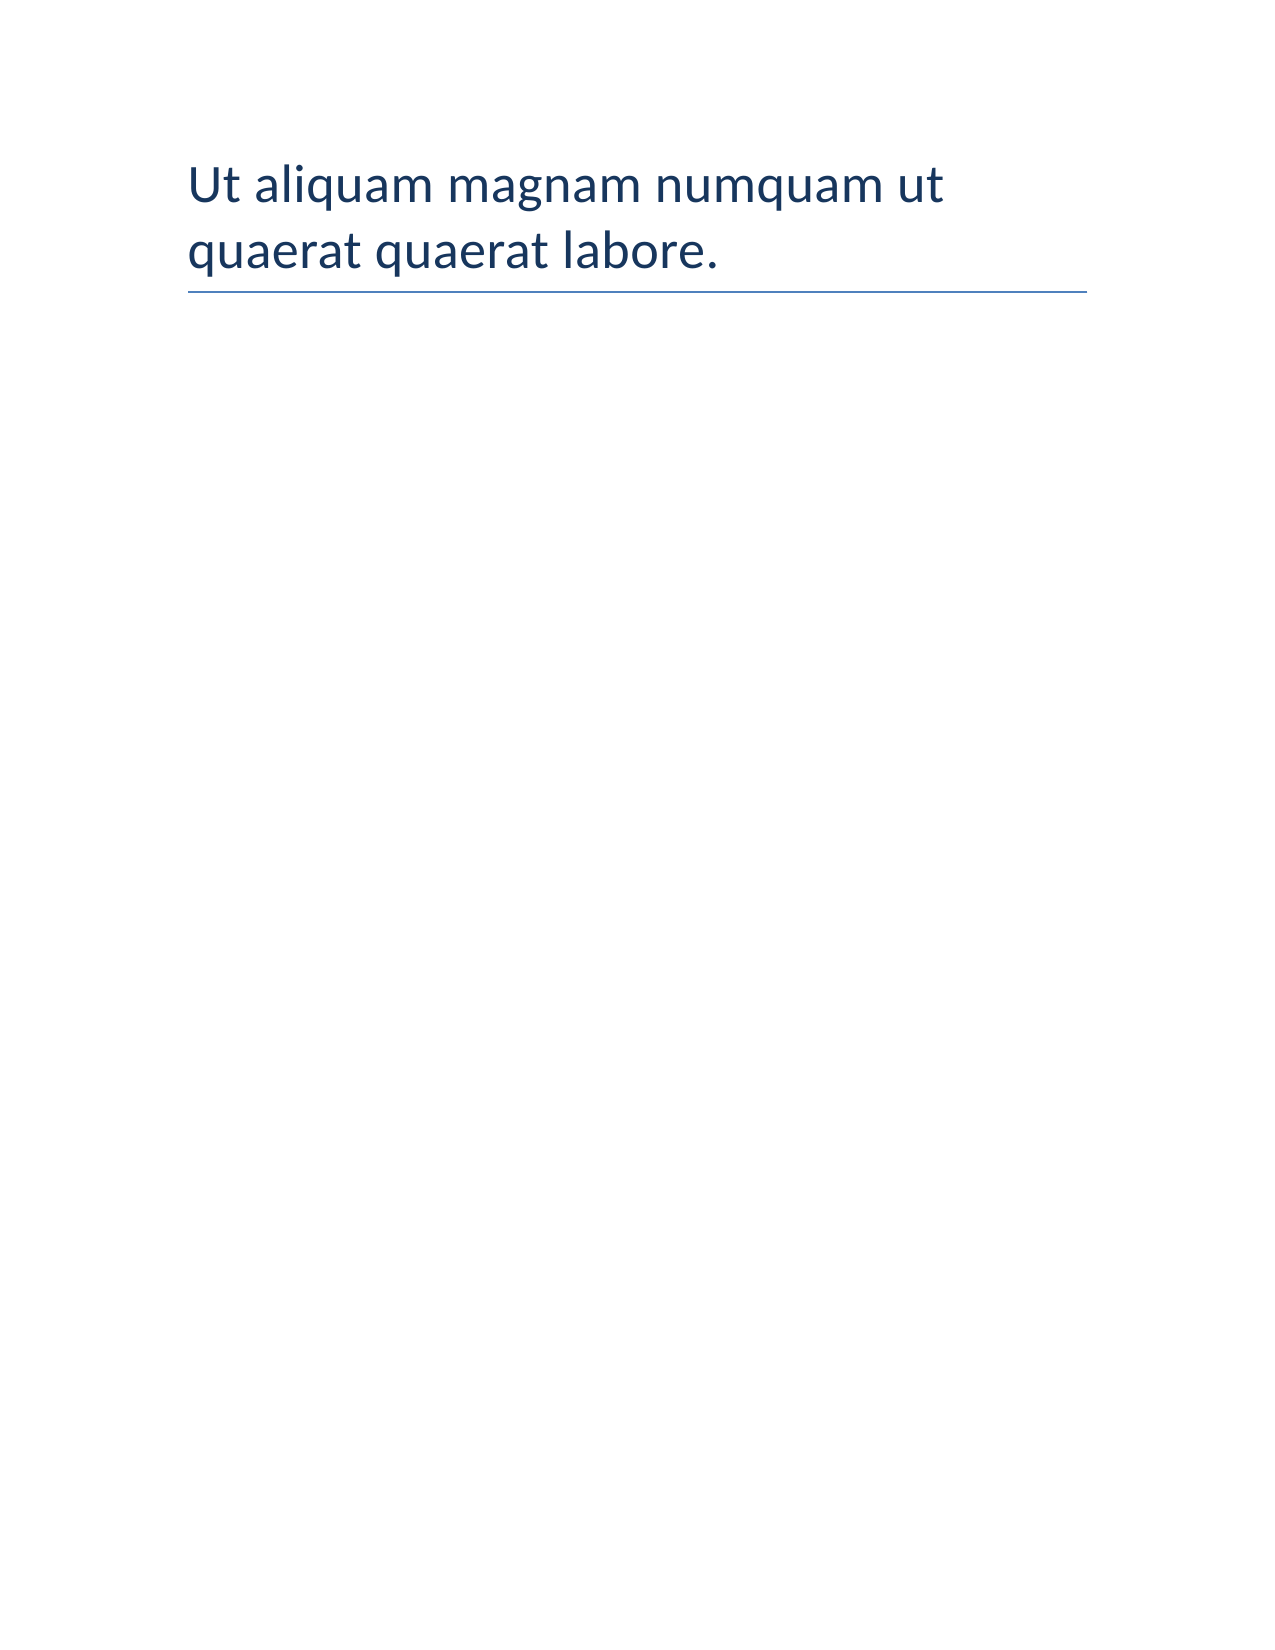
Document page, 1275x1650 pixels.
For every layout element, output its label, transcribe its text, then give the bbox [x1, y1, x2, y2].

title Ut aliquam magnam numquam ut quaerat quaerat labore. [187, 150, 1087, 293]
